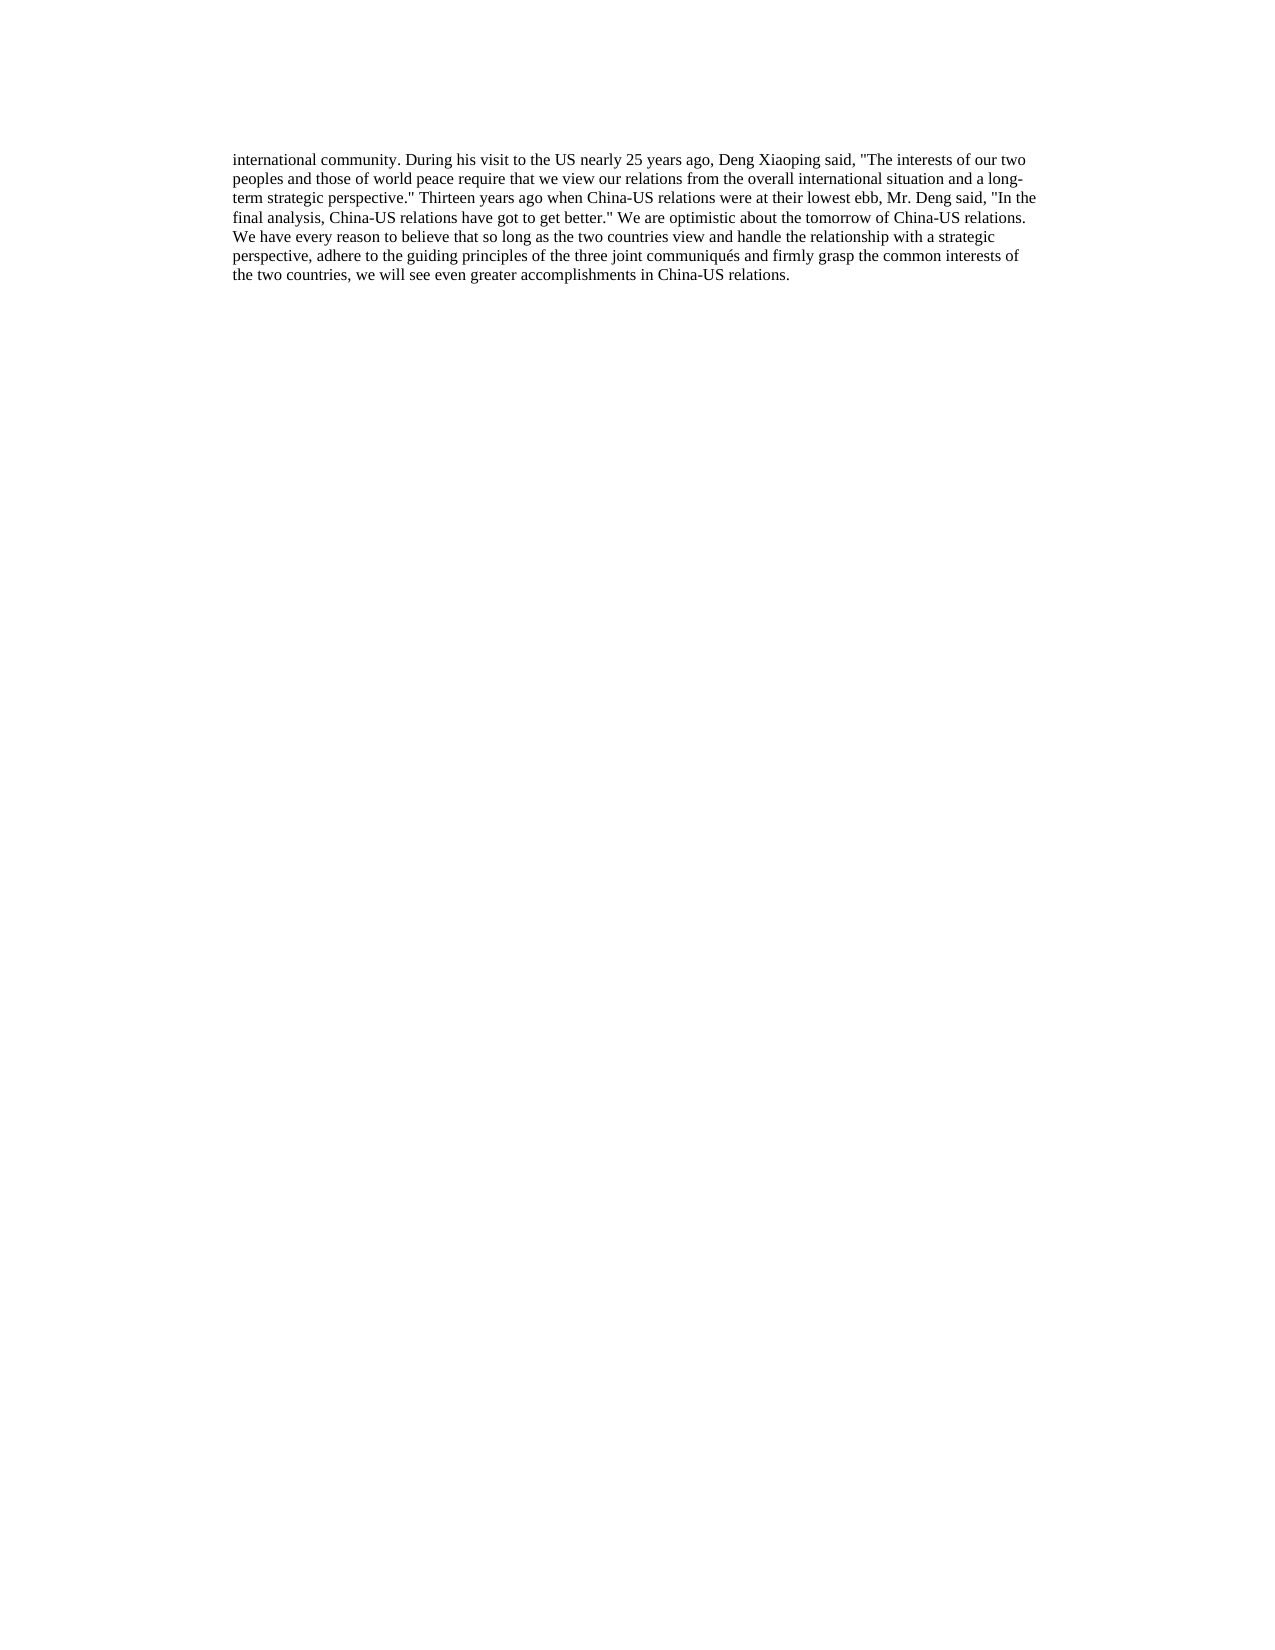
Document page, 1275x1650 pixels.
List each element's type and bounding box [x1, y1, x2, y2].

text [232, 150, 1042, 284]
